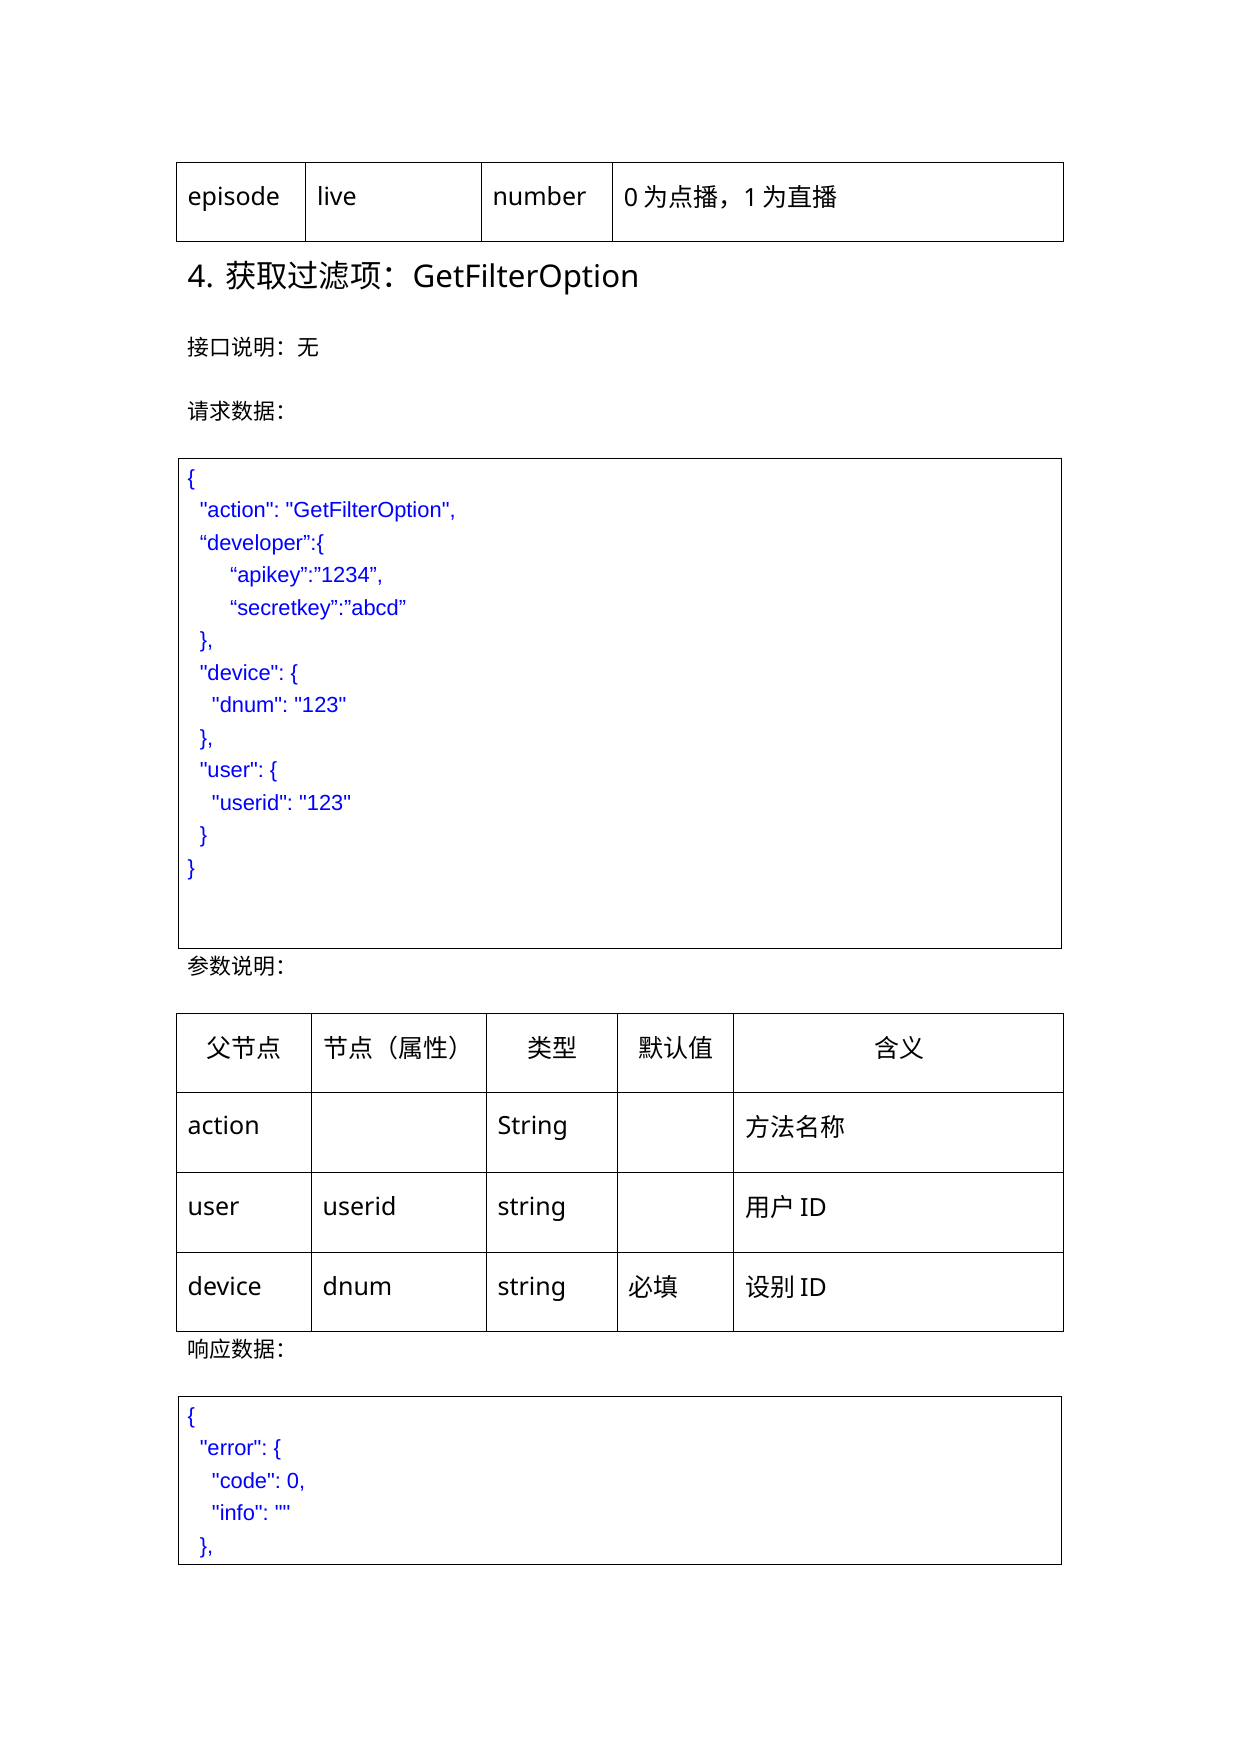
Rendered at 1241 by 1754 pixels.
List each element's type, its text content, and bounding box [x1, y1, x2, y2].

text “secretkey”:”abcd” [187, 591, 1053, 623]
text }, [187, 623, 1053, 656]
text "userid": "123" [187, 786, 1053, 818]
text } [187, 818, 1053, 848]
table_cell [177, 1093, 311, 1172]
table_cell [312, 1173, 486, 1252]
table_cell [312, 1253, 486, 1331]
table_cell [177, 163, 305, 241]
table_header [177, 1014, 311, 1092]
text }, [187, 721, 1053, 753]
text 响应数据： [187, 1332, 1053, 1364]
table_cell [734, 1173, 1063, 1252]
text 请求数据： [187, 393, 1053, 426]
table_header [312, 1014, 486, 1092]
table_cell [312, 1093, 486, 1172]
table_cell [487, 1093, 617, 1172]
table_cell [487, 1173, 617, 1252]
text { [179, 459, 1061, 493]
text 接口说明：无 [187, 329, 1053, 362]
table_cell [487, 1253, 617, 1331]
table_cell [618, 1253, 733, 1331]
text "info": "" [187, 1497, 1053, 1526]
text "device": { [187, 656, 1053, 688]
text "user": { [187, 753, 1053, 786]
text "dnum": "123" [187, 688, 1053, 721]
text "code": 0, [187, 1464, 1053, 1497]
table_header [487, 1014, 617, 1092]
text “apikey”:”1234”, [187, 558, 1053, 591]
text 参数说明： [187, 949, 1053, 981]
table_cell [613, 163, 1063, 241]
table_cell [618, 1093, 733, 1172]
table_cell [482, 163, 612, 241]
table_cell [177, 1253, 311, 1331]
text { [179, 1397, 1061, 1432]
text } [179, 848, 1061, 948]
text }, [179, 1526, 1061, 1564]
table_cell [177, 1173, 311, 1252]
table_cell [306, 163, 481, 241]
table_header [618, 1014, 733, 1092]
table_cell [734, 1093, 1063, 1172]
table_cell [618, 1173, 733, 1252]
text "error": { [187, 1432, 1053, 1464]
list 获取过滤项：GetFilterOption [187, 242, 1053, 307]
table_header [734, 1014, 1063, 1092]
text "action": "GetFilterOption", [187, 493, 1053, 526]
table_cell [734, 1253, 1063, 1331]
text “developer”:{ [187, 526, 1053, 558]
